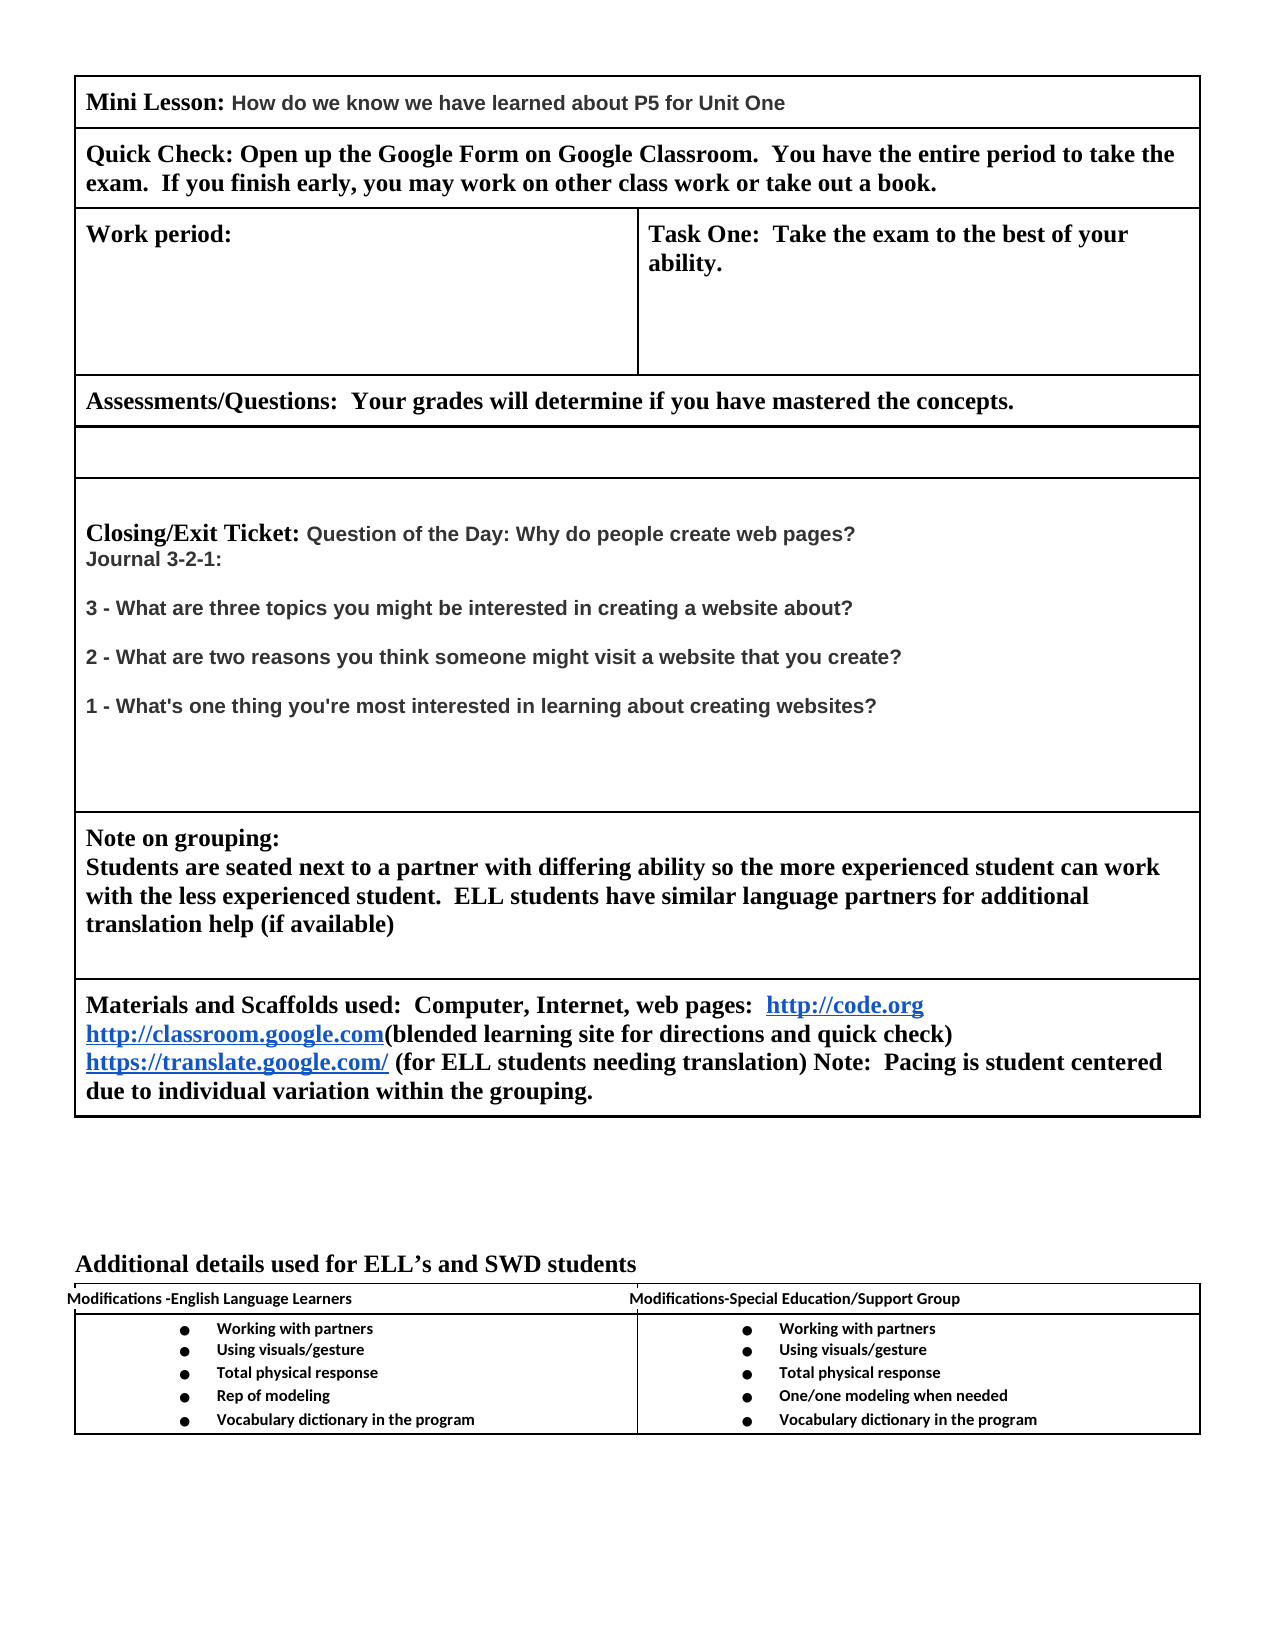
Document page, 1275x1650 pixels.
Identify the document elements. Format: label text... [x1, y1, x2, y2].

table_cell Working with partners Using visuals/gesture Total physical response One/one modeling when needed Vocabulary dictionary in the program [638, 1315, 1199, 1433]
table_cell Closing/Exit Ticket: Question of the Day: Why do people create web pages? Journal 3-2-1: 3 - What are three topics you might be interested in creating a website about? 2 - What are two reasons you think someone might visit a website that you create? 1 - What's one thing you're most interested in learning about creating websites? [76, 479, 1199, 811]
table_header Modifications-Special Education/Support Group [638, 1284, 1199, 1313]
text Additional details used for ELL’s and SWD students [75, 1249, 1200, 1278]
table_cell Assessments/Questions: Your grades will determine if you have mastered the concepts. [76, 376, 1199, 425]
table_cell Task One: Take the exam to the best of your ability. [639, 209, 1199, 374]
table_cell Mini Lesson: How do we know we have learned about P5 for Unit One [76, 77, 1199, 127]
table_cell [76, 428, 1199, 477]
table_cell Working with partners Using visuals/gesture Total physical response Rep of modeling Vocabulary dictionary in the program [76, 1315, 637, 1433]
table_cell Materials and Scaffolds used: Computer, Internet, web pages: http://code.org http://classroom.google.com(blended learning site for directions and quick check) https://translate.google.com/ (for ELL students needing translation) Note: Pacing is student centered due to individual variation within the grouping. [76, 980, 1199, 1115]
table_cell Quick Check: Open up the Google Form on Google Classroom. You have the entire period to take the exam. If you finish early, you may work on other class work or take out a book. [76, 129, 1199, 207]
table_header Modifications -English Language Learners [76, 1284, 637, 1313]
table_cell Work period: [76, 209, 637, 374]
table_cell Note on grouping: Students are seated next to a partner with differing ability so the more experienced student can work with the less experienced student. ELL students have similar language partners for additional translation help (if available) [76, 813, 1199, 977]
